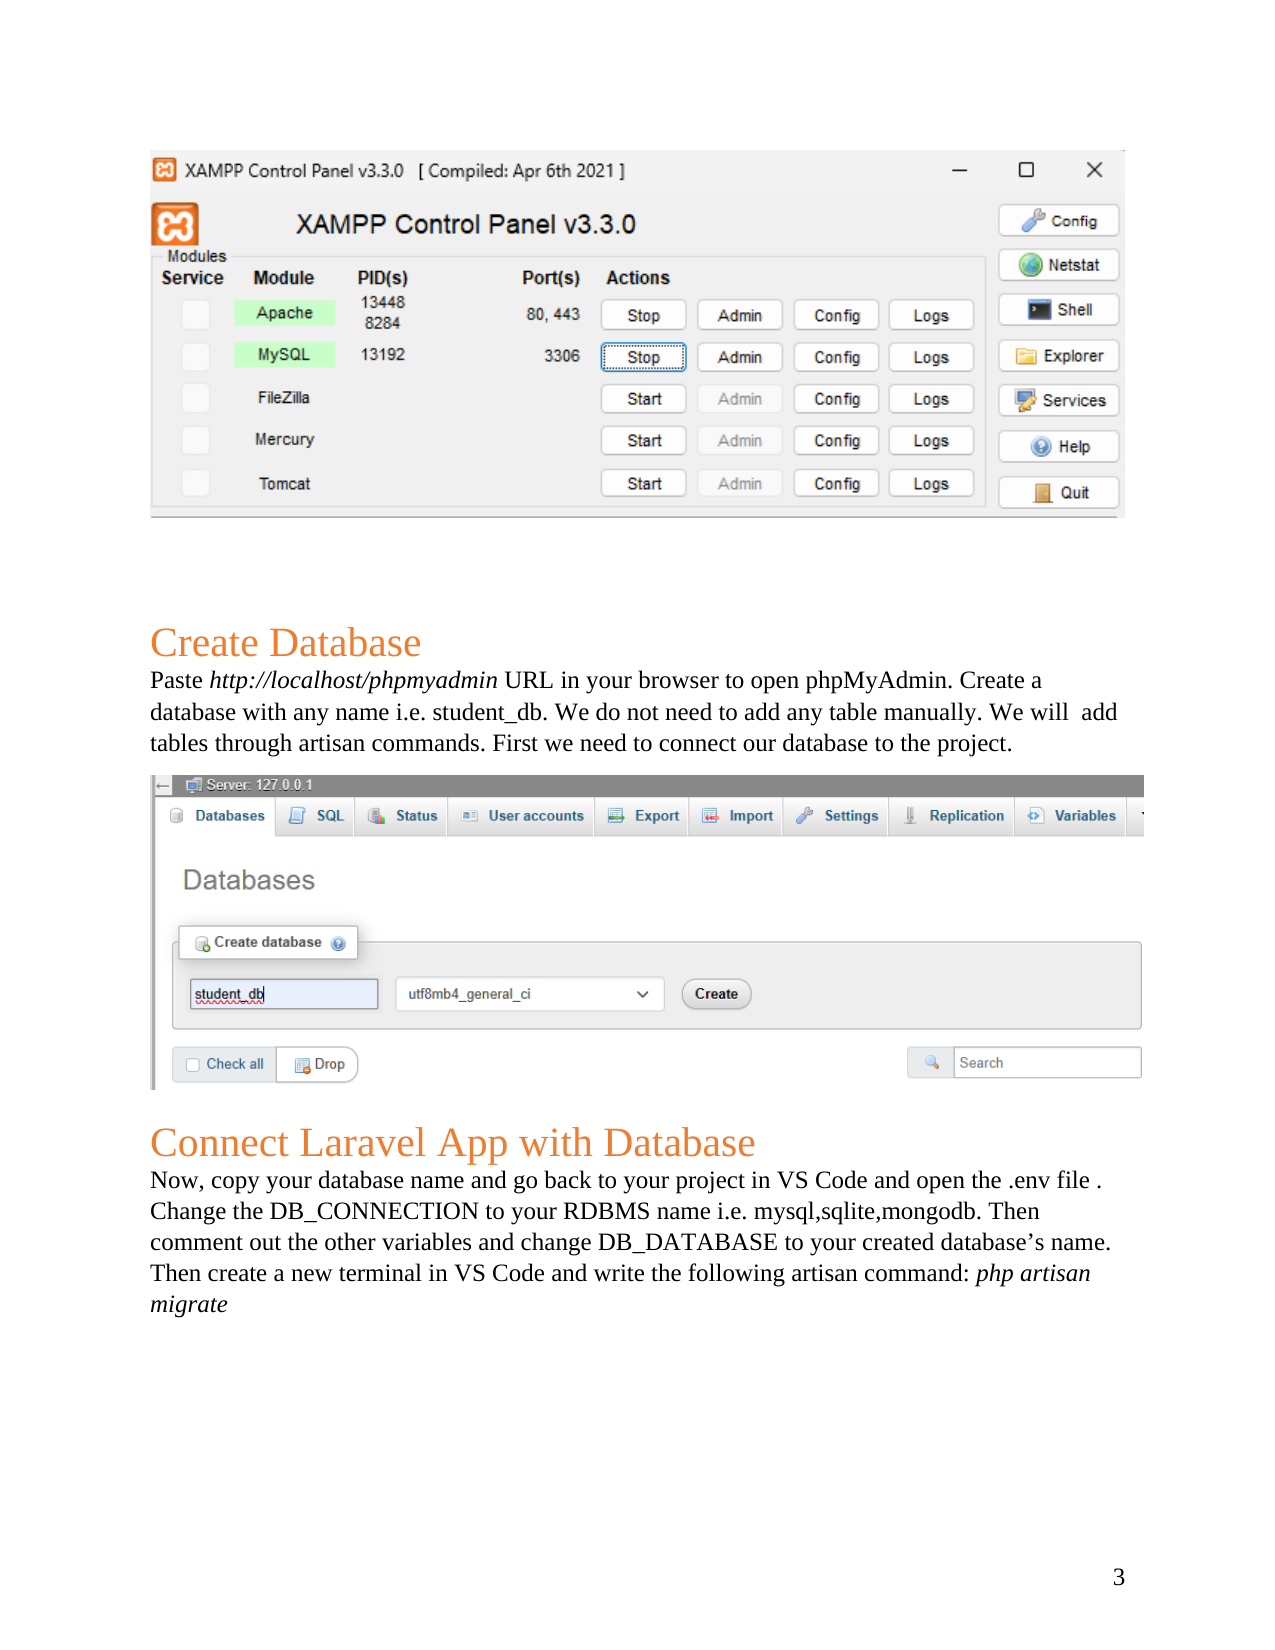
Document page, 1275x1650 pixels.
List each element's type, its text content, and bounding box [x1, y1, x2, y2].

subtitle Connect Laravel App with Database [150, 1117, 1125, 1165]
subtitle Create Database [150, 618, 1125, 666]
picture [150, 775, 1144, 1090]
text Now, copy your database name and go back to your project in VS Code and open the .env file . Change the DB_CONNECTION to your RDBMS name i.e. mysql,sqlite,mongodb. Then comment out the other variables and change DB_DATABASE to your created database’s name. Then create a new terminal in VS Code and write the following artisan command: php artisan migrate [150, 1165, 1125, 1318]
picture [150, 150, 1125, 518]
text Paste http://localhost/phpmyadmin URL in your browser to open phpMyAdmin. Create a database with any name i.e. student_db. We do not need to add any table manually. We will add tables through artisan commands. First we need to connect our database to the project. [150, 666, 1125, 756]
